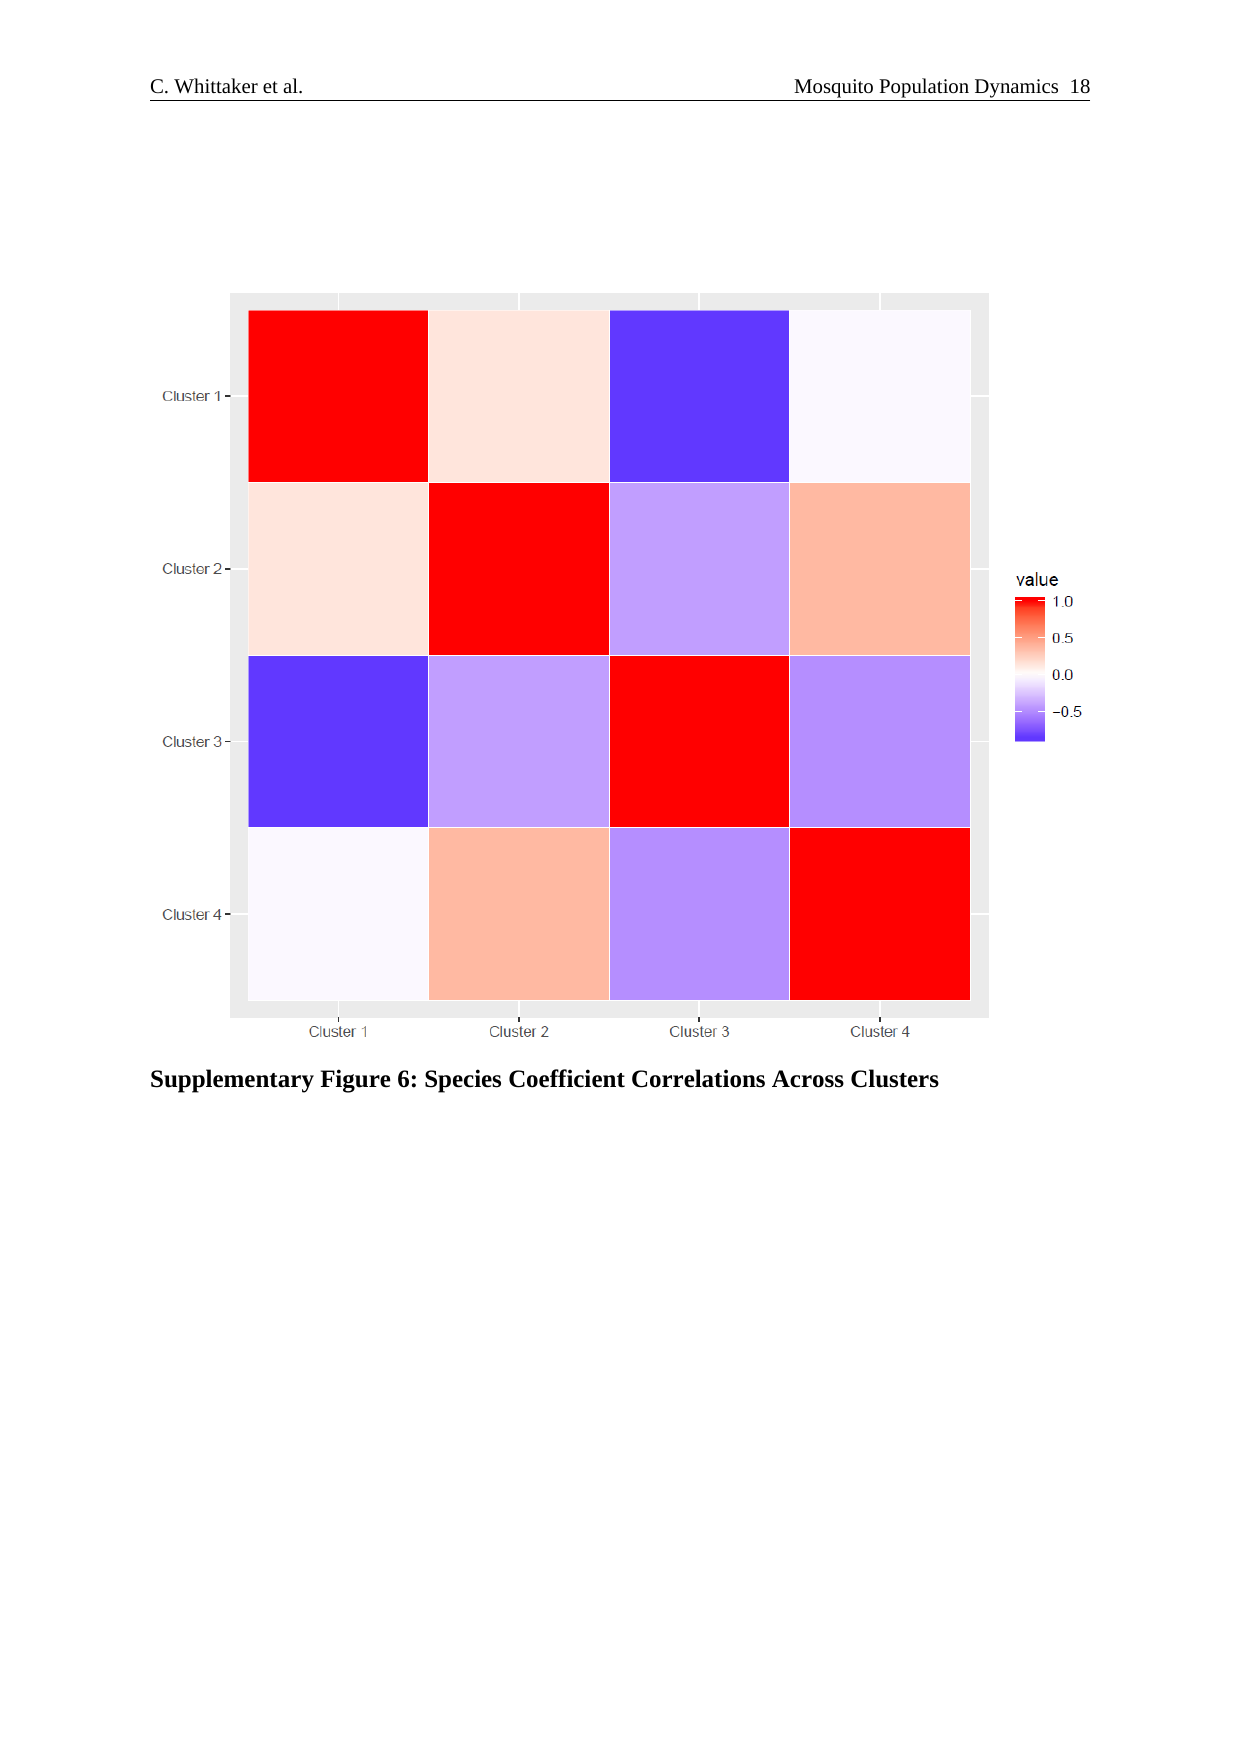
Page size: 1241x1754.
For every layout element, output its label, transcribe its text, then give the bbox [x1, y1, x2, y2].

picture [150, 293, 1091, 1046]
text Supplementary Figure 6: Species Coefficient Correlations Across Clusters [150, 1064, 1090, 1093]
